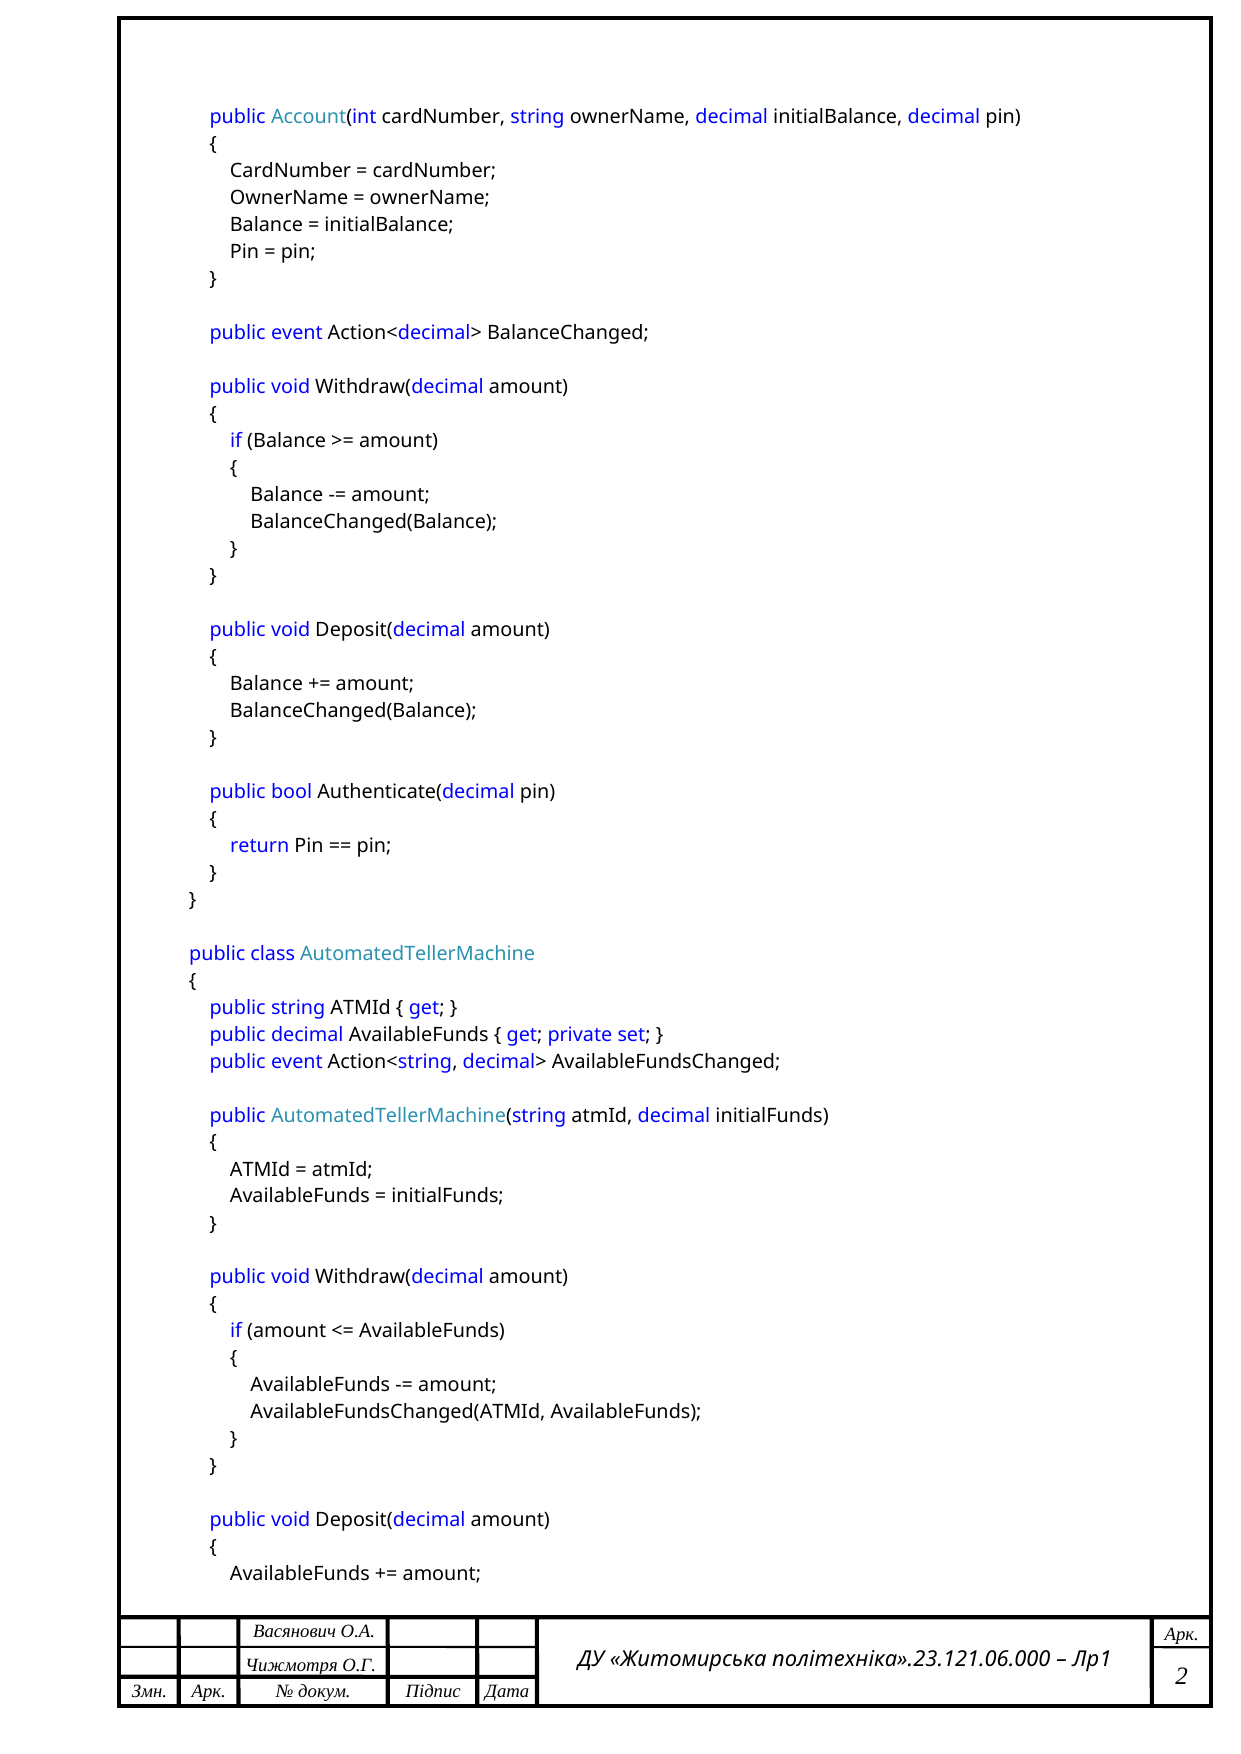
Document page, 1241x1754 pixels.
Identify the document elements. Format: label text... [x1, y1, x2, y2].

text { [148, 1128, 1181, 1155]
text if (Balance >= amount) [148, 426, 1181, 453]
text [148, 1398, 1181, 1424]
text { [148, 642, 1181, 669]
text AvailableFunds -= amount; [148, 1371, 1181, 1398]
text Balance += amount; [148, 669, 1181, 696]
text public class AutomatedTellerMachine [148, 939, 1181, 966]
text ATMId = atmId; [148, 1155, 1181, 1182]
text } [148, 534, 1181, 561]
text { [148, 453, 1181, 480]
text if (amount <= AvailableFunds) [148, 1317, 1181, 1344]
text CardNumber = cardNumber; [148, 157, 1181, 183]
text Balance = initialBalance; [148, 211, 1181, 237]
text } [148, 858, 1181, 885]
text { [148, 129, 1181, 157]
text public void Deposit(decimal amount) [148, 1506, 1181, 1532]
text public AutomatedTellerMachine(string atmId, decimal initialFunds) [148, 1101, 1181, 1128]
text public Account(int cardNumber, string ownerName, decimal initialBalance, decimal pin) [148, 103, 1181, 129]
text public event Action<string, decimal> AvailableFundsChanged; [148, 1047, 1181, 1074]
text { [148, 399, 1181, 426]
text BalanceChanged(Balance); [148, 696, 1181, 723]
text public string ATMId { get; } [148, 993, 1181, 1020]
text return Pin == pin; [148, 831, 1181, 858]
text } [148, 1424, 1181, 1452]
text } [148, 885, 1181, 912]
text { [148, 804, 1181, 831]
text { [148, 966, 1181, 993]
text AvailableFunds += amount; [148, 1559, 1181, 1586]
text public decimal AvailableFunds { get; private set; } [148, 1020, 1181, 1047]
text } [148, 561, 1181, 588]
text public bool Authenticate(decimal pin) [148, 777, 1181, 804]
text { [148, 1290, 1181, 1317]
text public event Action<decimal> BalanceChanged; [148, 318, 1181, 345]
text public void Deposit(decimal amount) [148, 615, 1181, 642]
text } [148, 1209, 1181, 1236]
text public void Withdraw(decimal amount) [148, 1263, 1181, 1290]
text { [148, 1344, 1181, 1371]
text Balance -= amount; [148, 480, 1181, 507]
text public void Withdraw(decimal amount) [148, 372, 1181, 399]
text BalanceChanged(Balance); [148, 507, 1181, 534]
text } [148, 723, 1181, 750]
text } [148, 264, 1181, 291]
text { [148, 1532, 1181, 1559]
text Pin = pin; [148, 237, 1181, 264]
text } [148, 1452, 1181, 1478]
text AvailableFunds = initialFunds; [148, 1182, 1181, 1209]
text OwnerName = ownerName; [148, 183, 1181, 211]
